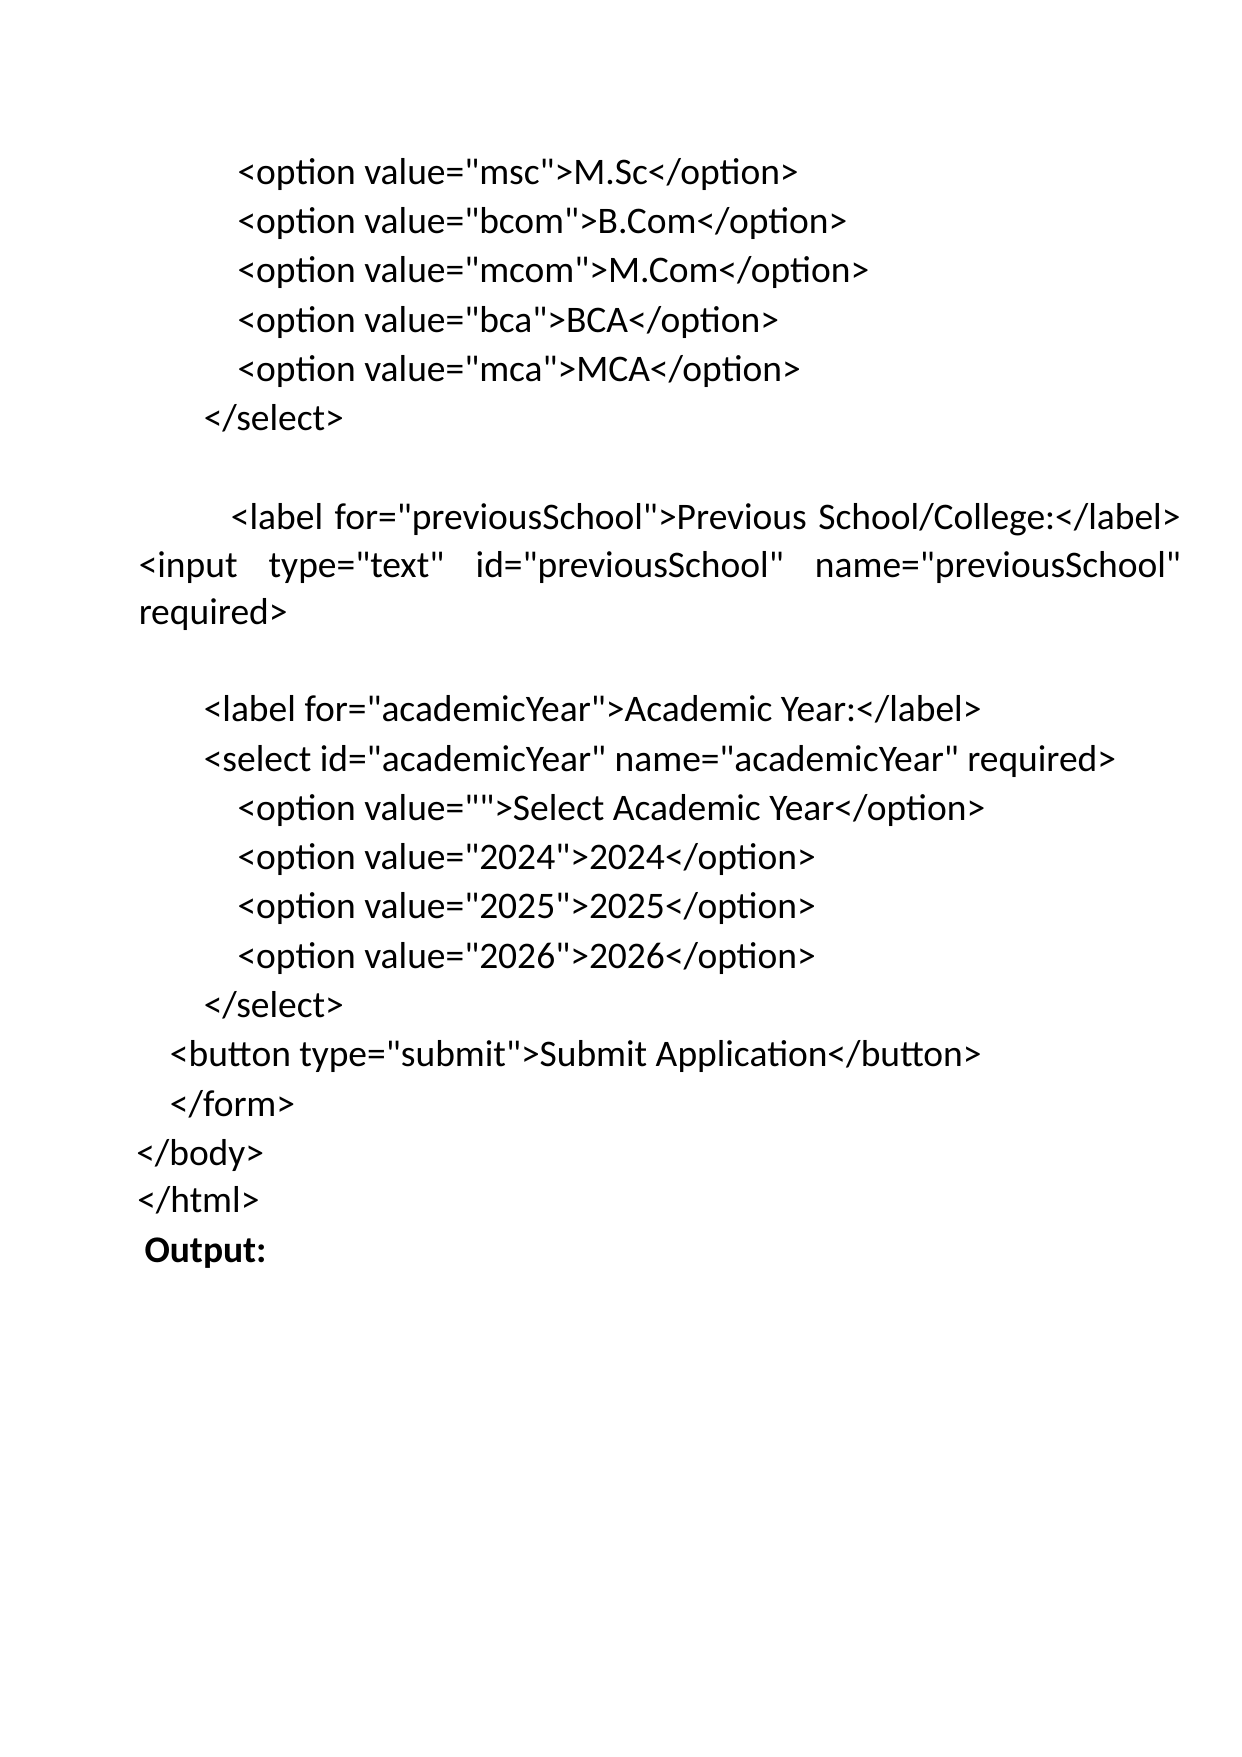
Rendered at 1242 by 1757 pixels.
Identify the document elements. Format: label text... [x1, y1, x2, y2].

text <label for="previousSchool">Previous School/College:</label> <input type="text" id="previousSchool" name="previousSchool" required> [137, 493, 1182, 634]
text <option value="mca">MCA</option> [136, 345, 1217, 391]
text <option value="">Select Academic Year</option> [136, 784, 1217, 830]
text <option value="2024">2024</option> [136, 833, 1217, 879]
text <option value="bcom">B.Com</option> [136, 197, 1217, 243]
text <option value="bca">BCA</option> [136, 296, 1217, 342]
text <option value="2026">2026</option> [136, 932, 1217, 977]
text <label for="academicYear">Academic Year:</label> [136, 685, 1217, 731]
text </select> [136, 981, 1217, 1027]
text </body> </html> [136, 1129, 390, 1222]
text <option value="mcom">M.Com</option> [136, 246, 1217, 292]
text </select> [136, 394, 1217, 440]
text </form> [136, 1079, 1217, 1125]
text <option value="2025">2025</option> [136, 882, 1217, 928]
text <select id="academicYear" name="academicYear" required> [136, 734, 1217, 780]
text Output: [136, 1226, 390, 1271]
text <button type="submit">Submit Application</button> [136, 1030, 1217, 1076]
text <option value="msc">M.Sc</option> [136, 148, 1217, 194]
